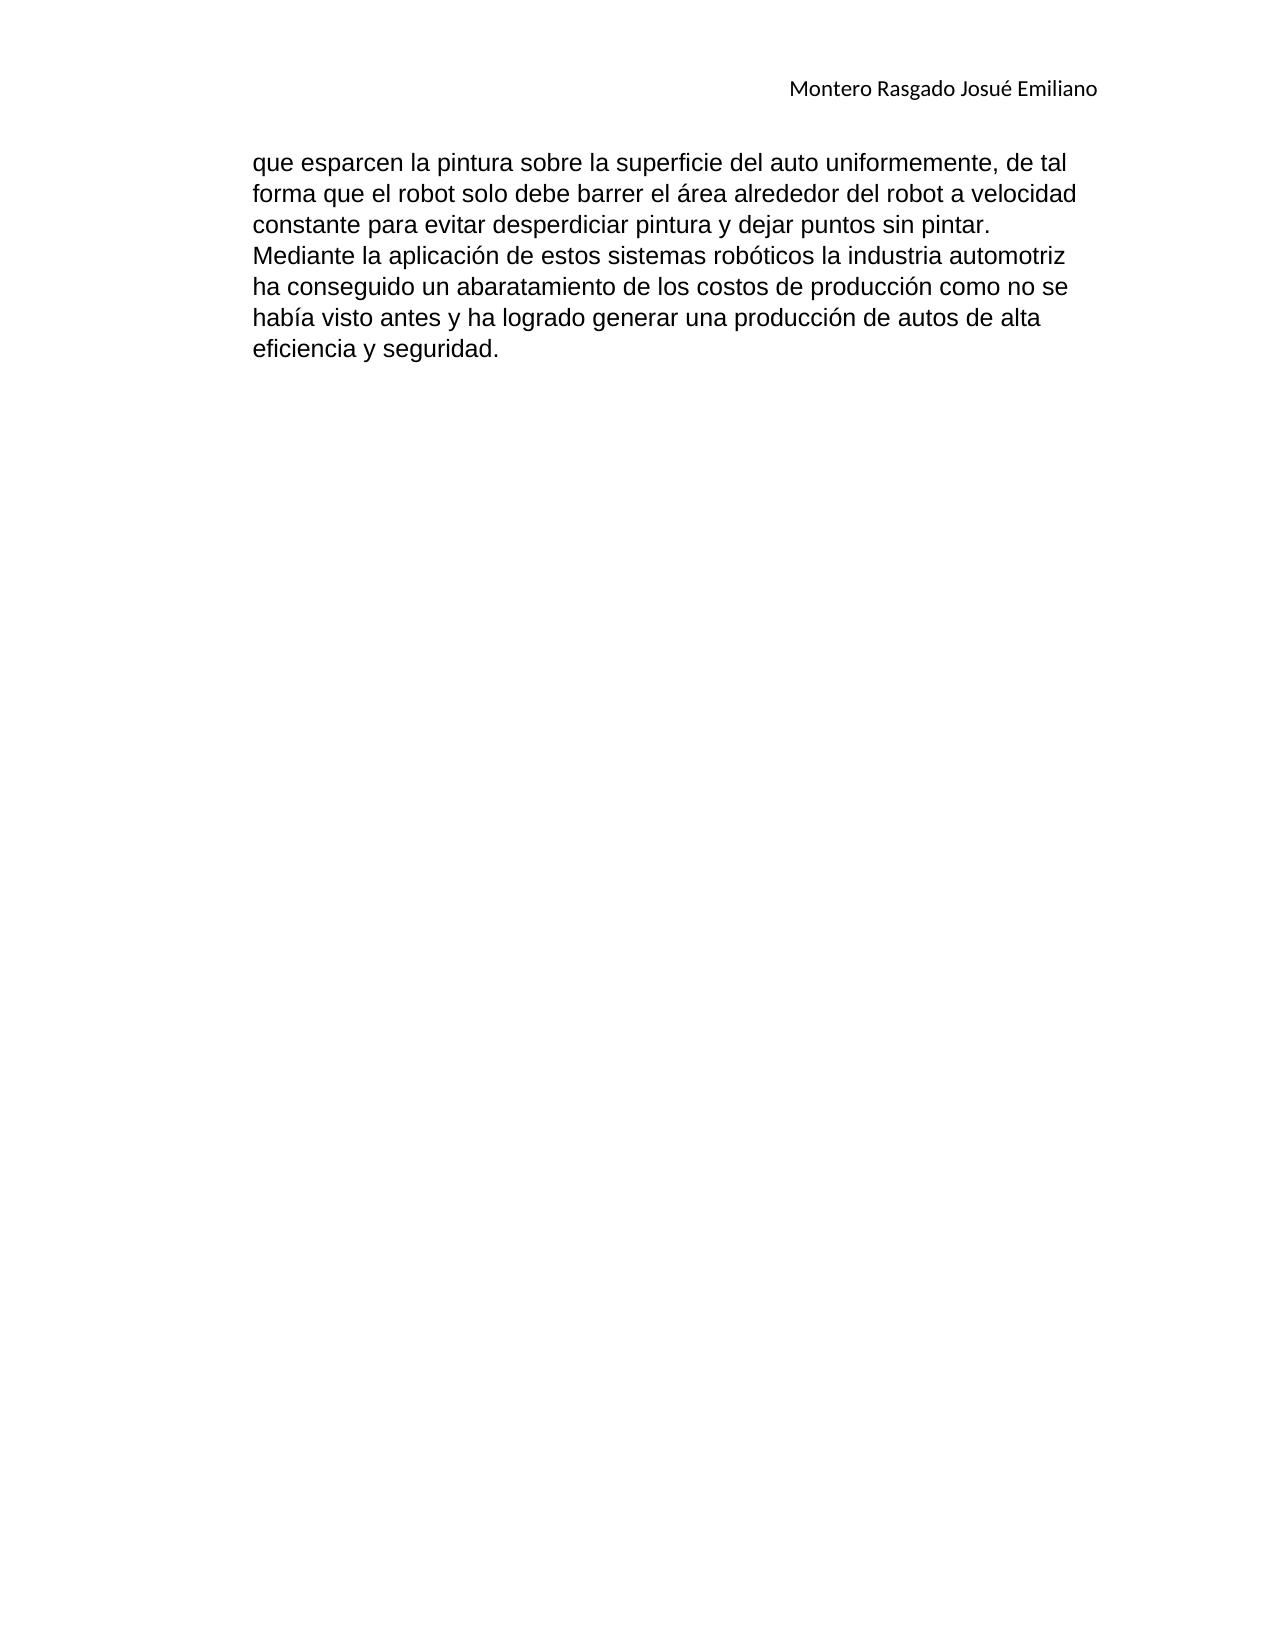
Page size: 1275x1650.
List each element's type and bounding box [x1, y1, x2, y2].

list [215, 148, 1098, 363]
